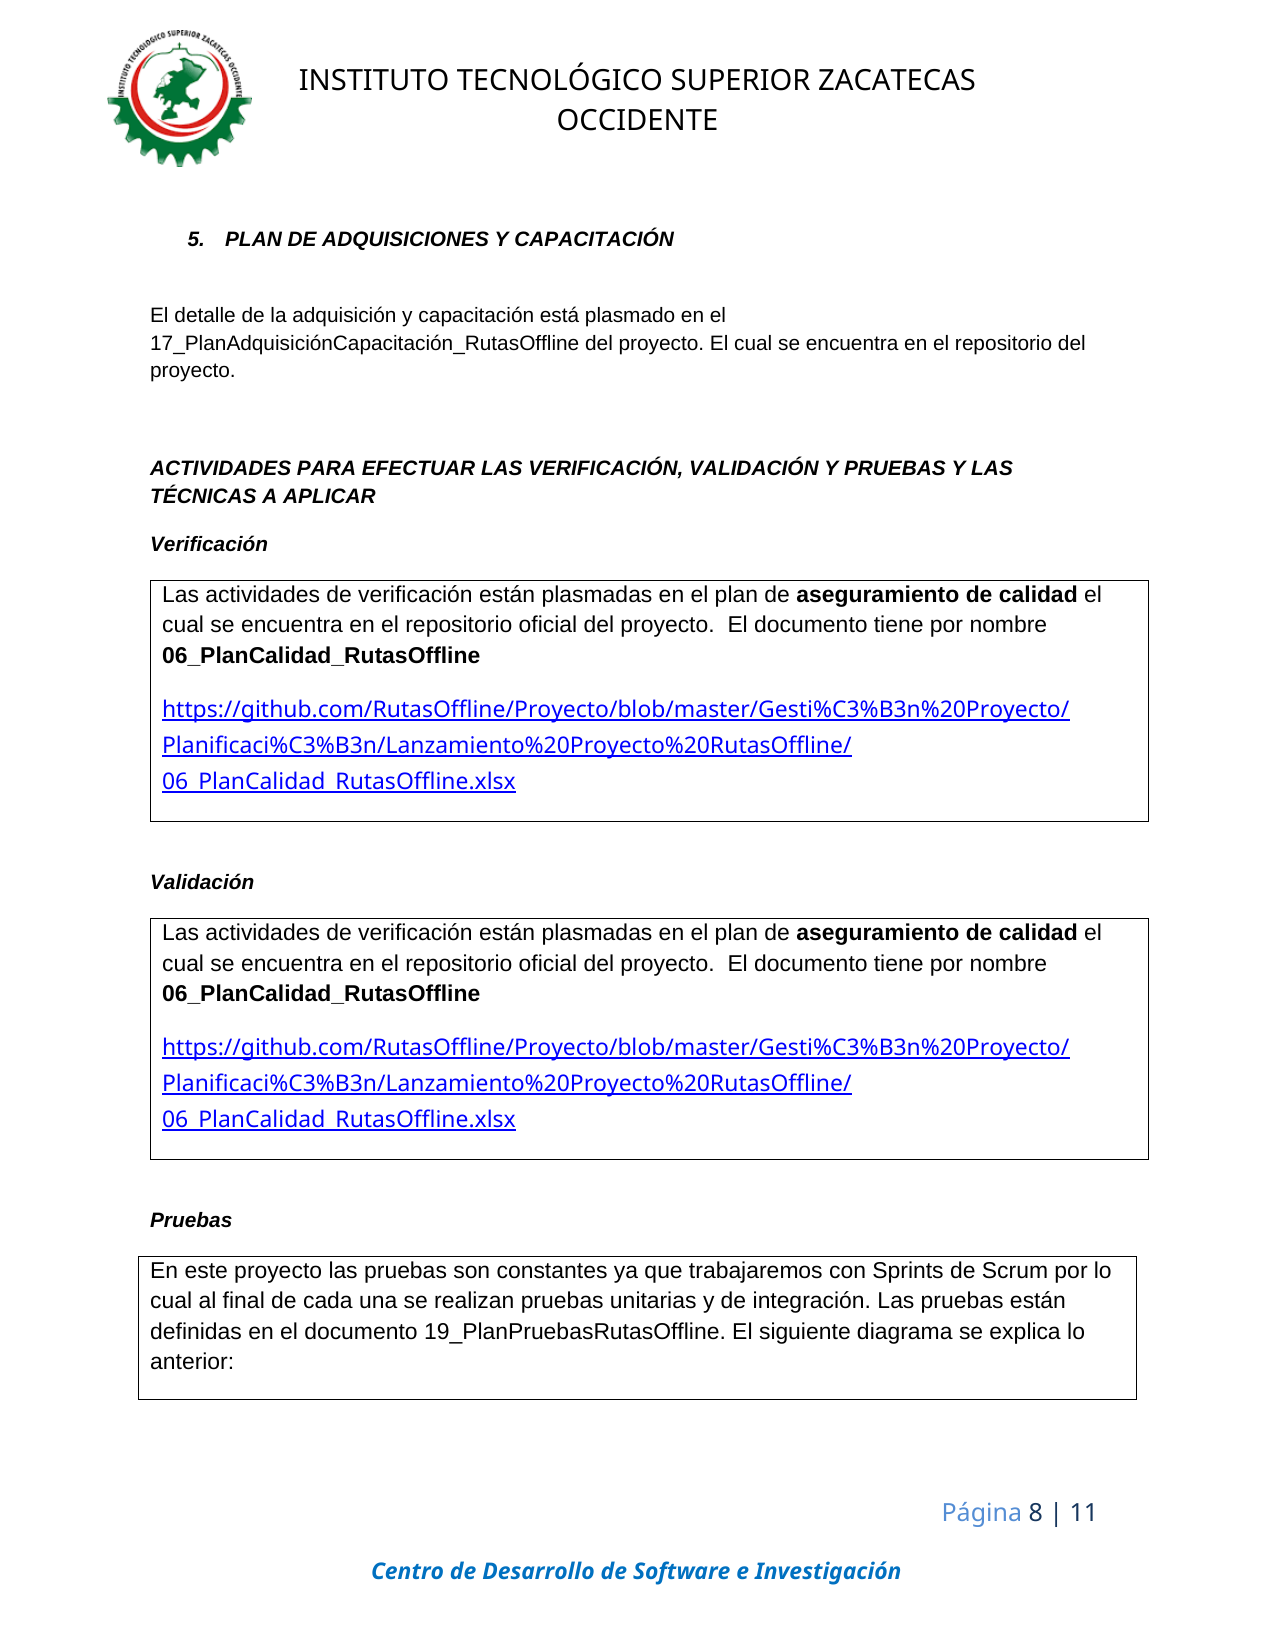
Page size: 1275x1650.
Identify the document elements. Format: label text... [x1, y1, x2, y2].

text ACTIVIDADES PARA EFECTUAR LAS VERIFICACIÓN, VALIDACIÓN Y PRUEBAS Y LAS TÉCNICAS A APLICAR [150, 456, 1125, 507]
text Validación [150, 870, 1125, 894]
list PLAN DE ADQUISICIONES Y CAPACITACIÓN [187, 226, 1125, 250]
text El detalle de la adquisición y capacitación está plasmado en el 17_PlanAdquisiciónCapacitación_RutasOffline del proyecto. El cual se encuentra en el repositorio del proyecto. [150, 303, 1125, 382]
table_header Las actividades de verificación están plasmadas en el plan de aseguramiento de calidad el cual se encuentra en el repositorio oficial del proyecto. El documento tiene por nombre 06_PlanCalidad_RutasOffline https://github.com/RutasOffline/Proyecto/blob/master/Gesti%C3%B3n%20Proyecto/Planificaci%C3%B3n/Lanzamiento%20Proyecto%20RutasOffline/06_PlanCalidad_RutasOffline.xlsx [151, 581, 1148, 821]
picture [107, 30, 252, 167]
table_header Las actividades de verificación están plasmadas en el plan de aseguramiento de calidad el cual se encuentra en el repositorio oficial del proyecto. El documento tiene por nombre 06_PlanCalidad_RutasOffline https://github.com/RutasOffline/Proyecto/blob/master/Gesti%C3%B3n%20Proyecto/Planificaci%C3%B3n/Lanzamiento%20Proyecto%20RutasOffline/06_PlanCalidad_RutasOffline.xlsx [151, 919, 1148, 1158]
text Verificación [150, 532, 1125, 556]
text Pruebas [150, 1208, 1125, 1232]
